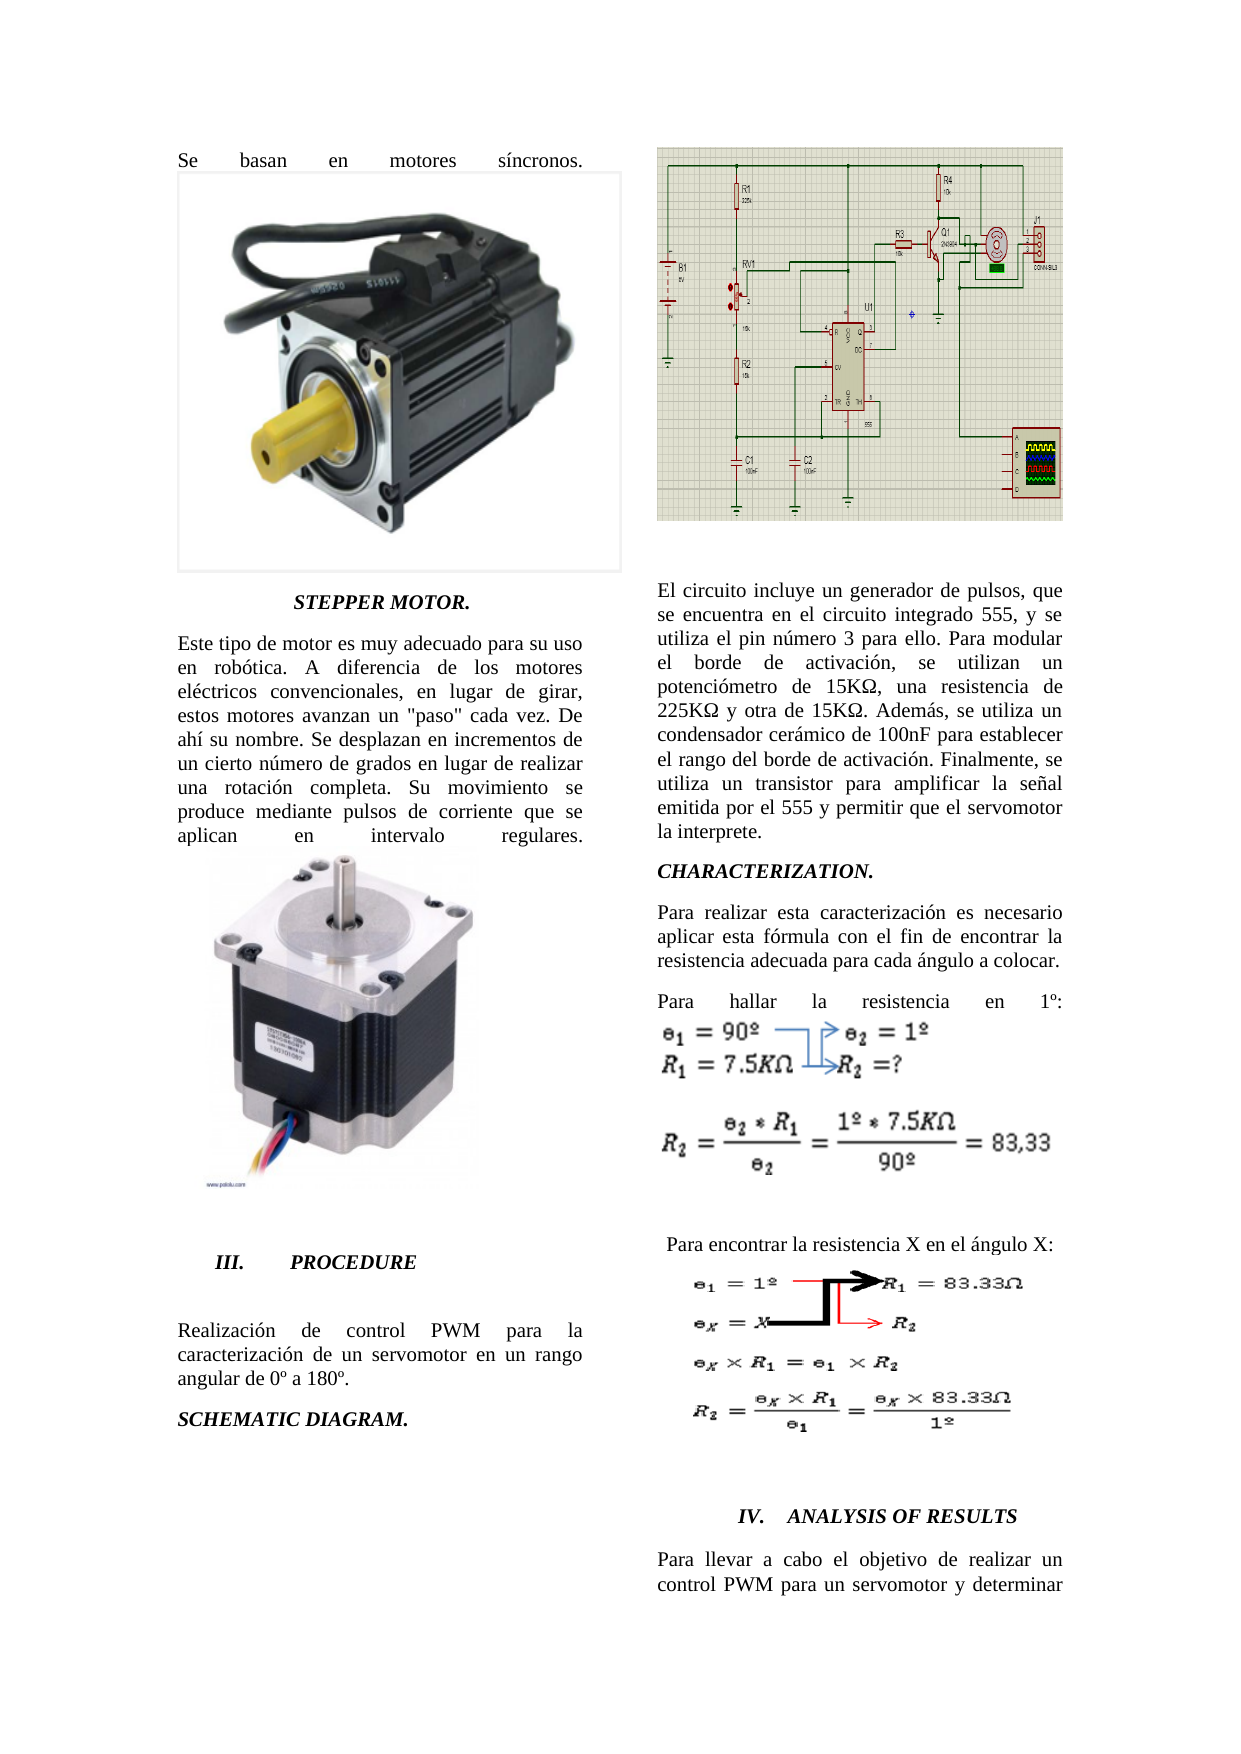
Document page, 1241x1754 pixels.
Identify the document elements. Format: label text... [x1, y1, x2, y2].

picture [177, 846, 507, 1189]
text Se basan en motores síncronos. [177, 148, 583, 171]
text SCHEMATIC DIAGRAM. [177, 1407, 583, 1431]
list ANALYSIS OF RESULTS [694, 1504, 1063, 1528]
text Realización de control PWM para la caracterización de un servomotor en un rango angular de 0º a 180º. [177, 1318, 583, 1390]
picture [177, 171, 622, 573]
text CHARACTERIZATION. [657, 859, 1063, 883]
text Para realizar esta caracterización es necesario aplicar esta fórmula con el fin de encontrar la resistencia adecuada para cada ángulo a colocar. [657, 900, 1063, 972]
text STEPPER MOTOR. [177, 590, 583, 614]
picture [657, 147, 1063, 521]
text Para encontrar la resistencia X en el ángulo X: [657, 1232, 1063, 1445]
text El circuito incluye un generador de pulsos, que se encuentra en el circuito integrado 555, y se utiliza el pin número 3 para ello. Para modular el borde de activación, se utilizan un potenciómetro de 15KΩ, una resistencia de 225KΩ y otra de 15KΩ. Además, se utiliza un condensador cerámico de 100nF para establecer el rango del borde de activación. Finalmente, se utiliza un transistor para amplificar la señal emitida por el 555 y permitir que el servomotor la interprete. [657, 578, 1063, 843]
text Para hallar la resistencia en 1º: [657, 989, 1063, 1013]
list PROCEDURE [215, 1250, 583, 1274]
